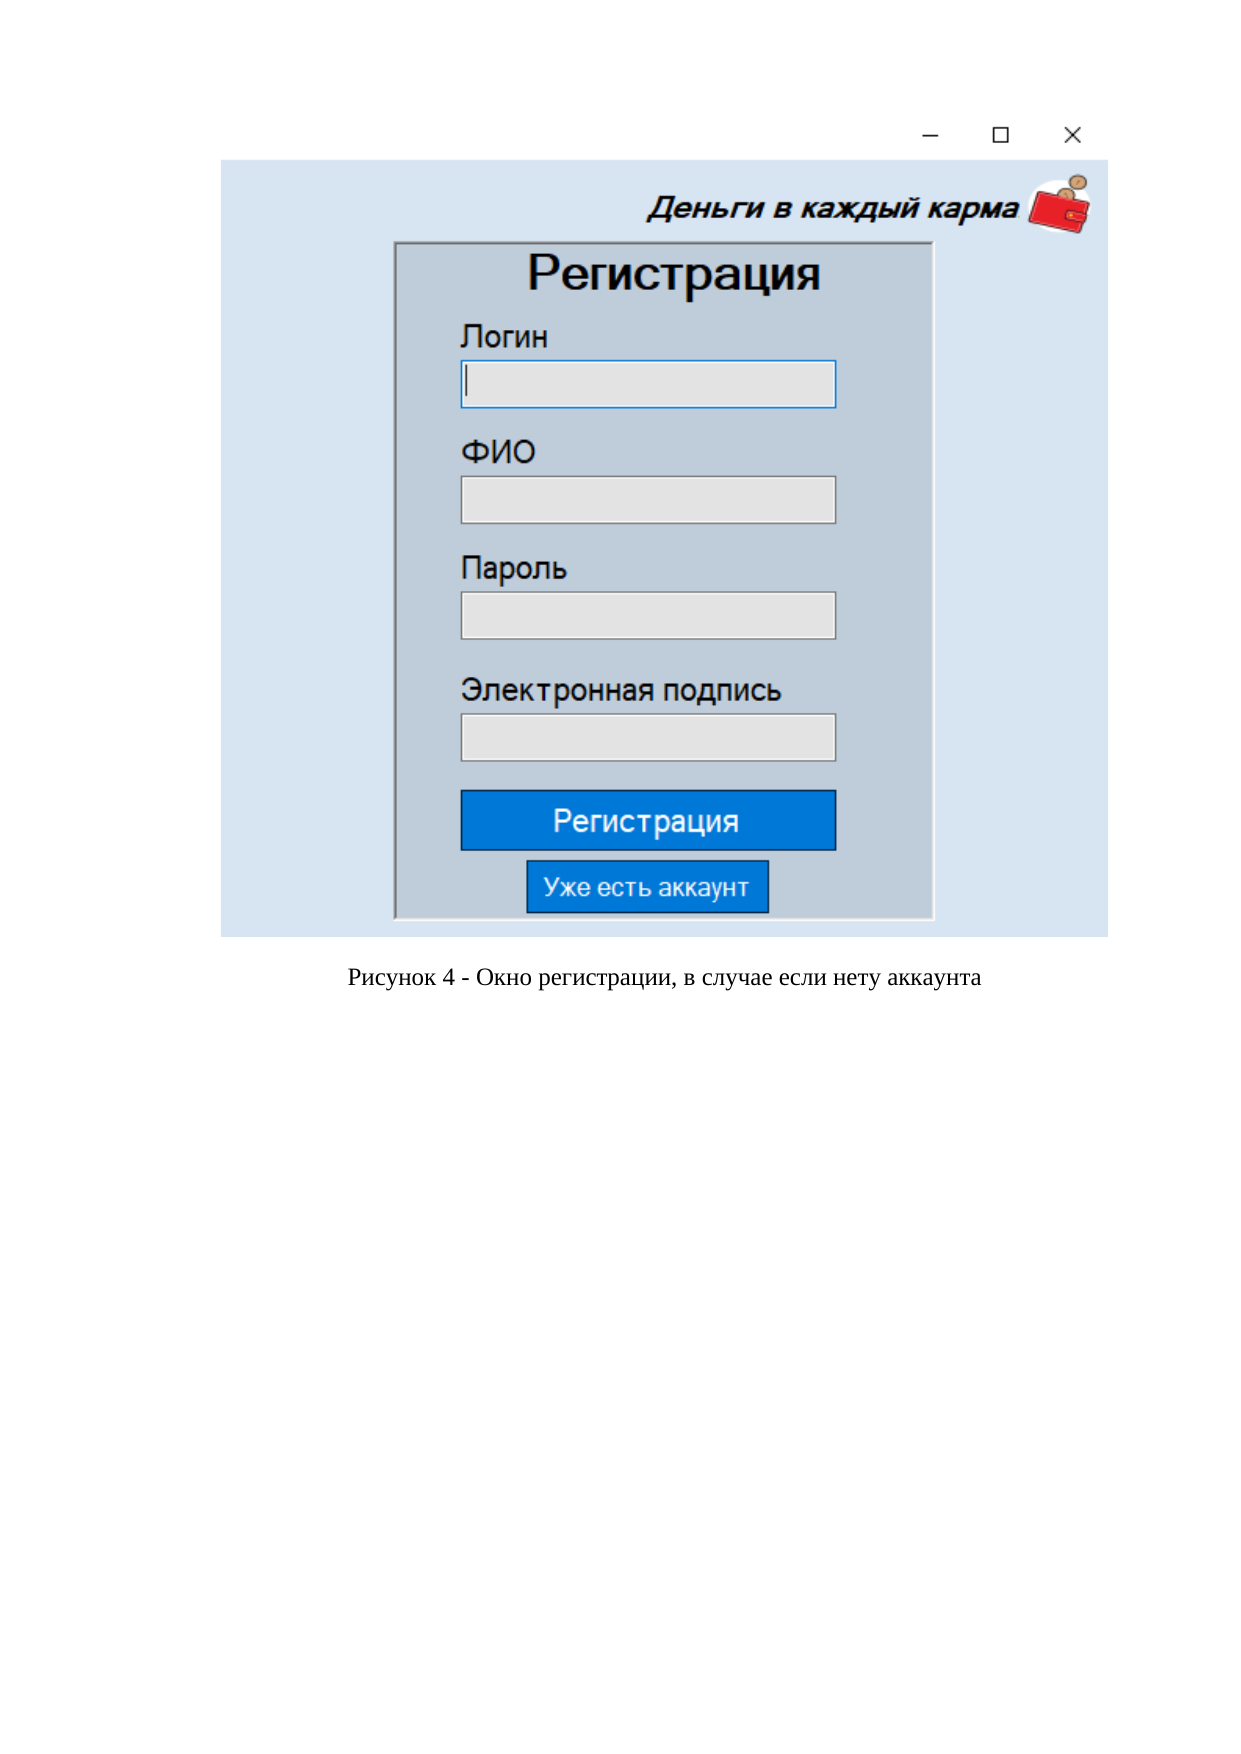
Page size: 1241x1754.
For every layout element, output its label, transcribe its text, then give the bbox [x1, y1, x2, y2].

text Рисунок 4 - Окно регистрации, в случае если нету аккаунта [177, 962, 1152, 991]
picture [220, 118, 1109, 937]
